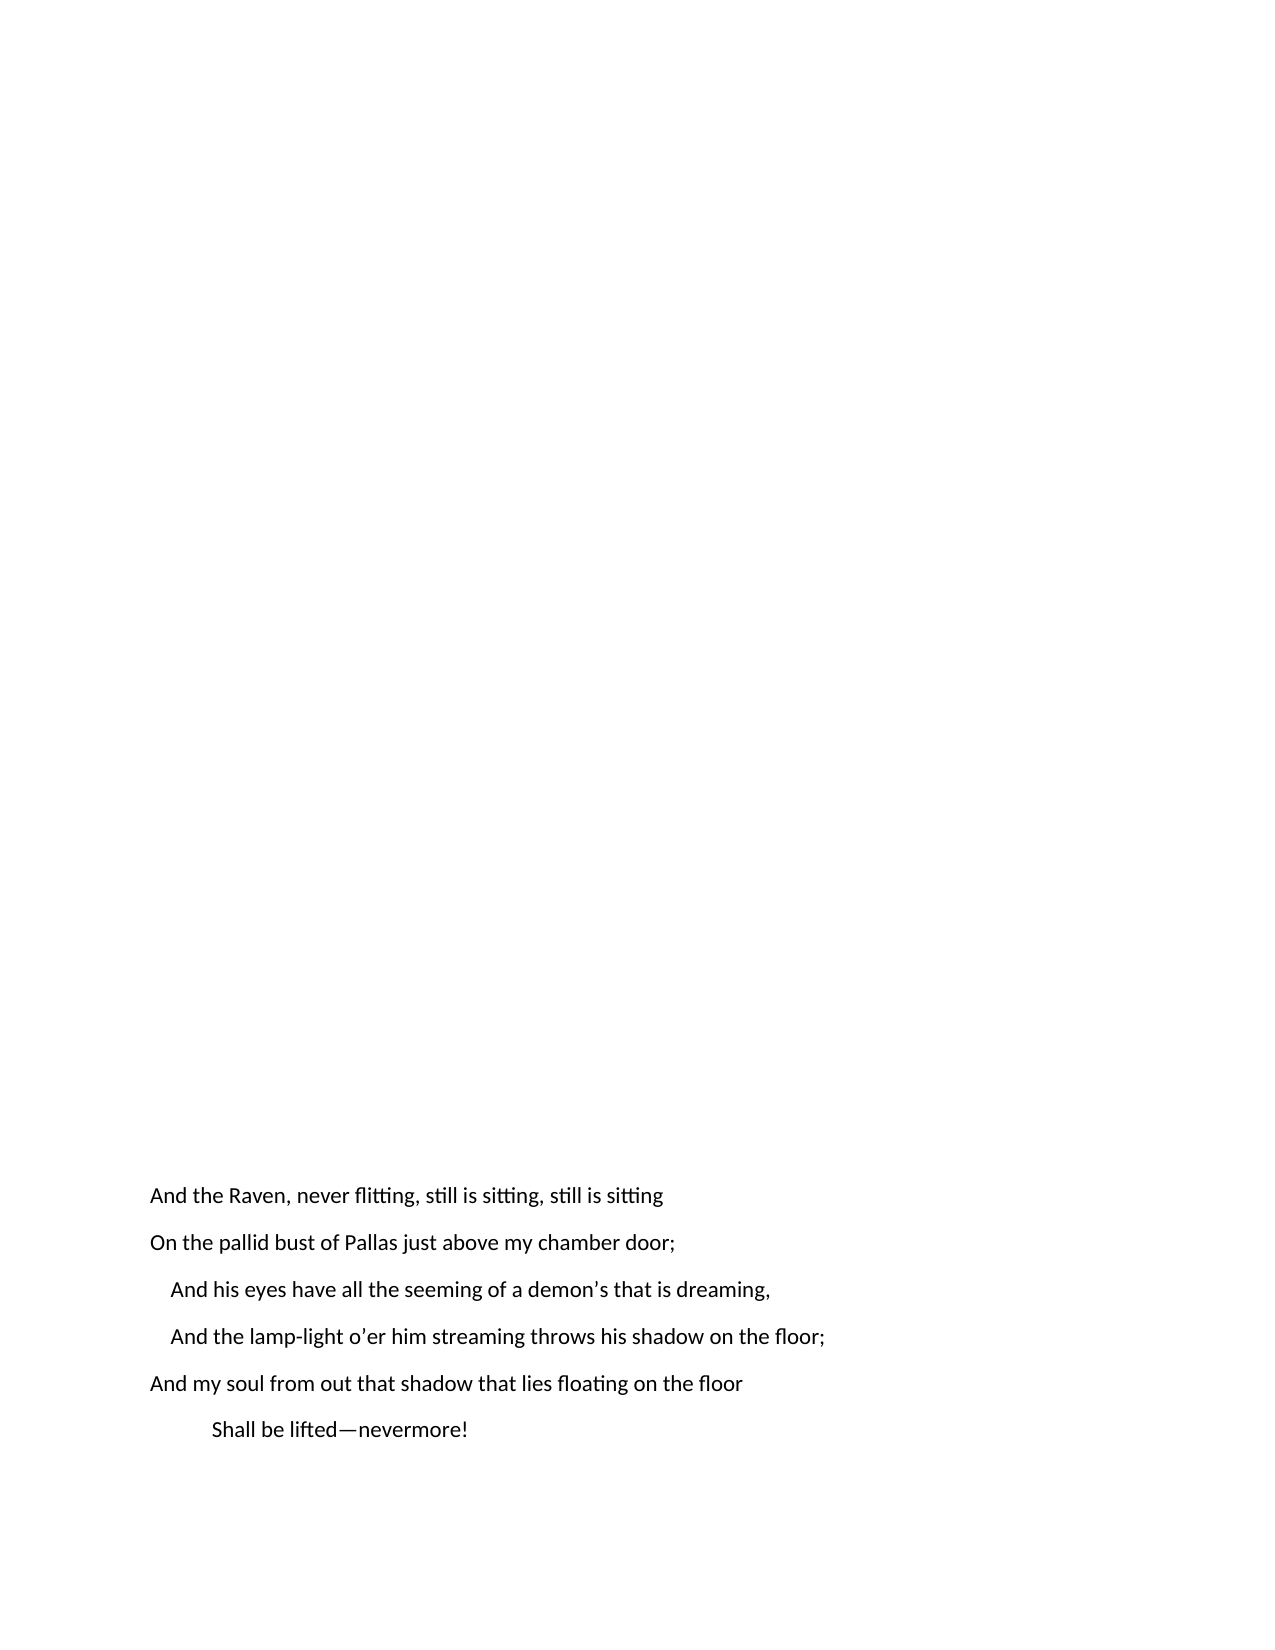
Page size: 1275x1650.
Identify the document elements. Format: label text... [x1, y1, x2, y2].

text And the lamp-light o’er him streaming throws his shadow on the floor; [150, 1322, 1125, 1350]
text And the Raven, never flitting, still is sitting, still is sitting [150, 1181, 1125, 1209]
text On the pallid bust of Pallas just above my chamber door; [150, 1228, 1125, 1256]
text And my soul from out that shadow that lies floating on the floor [150, 1369, 1125, 1397]
text Shall be lifted—nevermore! [150, 1416, 1125, 1444]
text And his eyes have all the seeming of a demon’s that is dreaming, [150, 1275, 1125, 1303]
